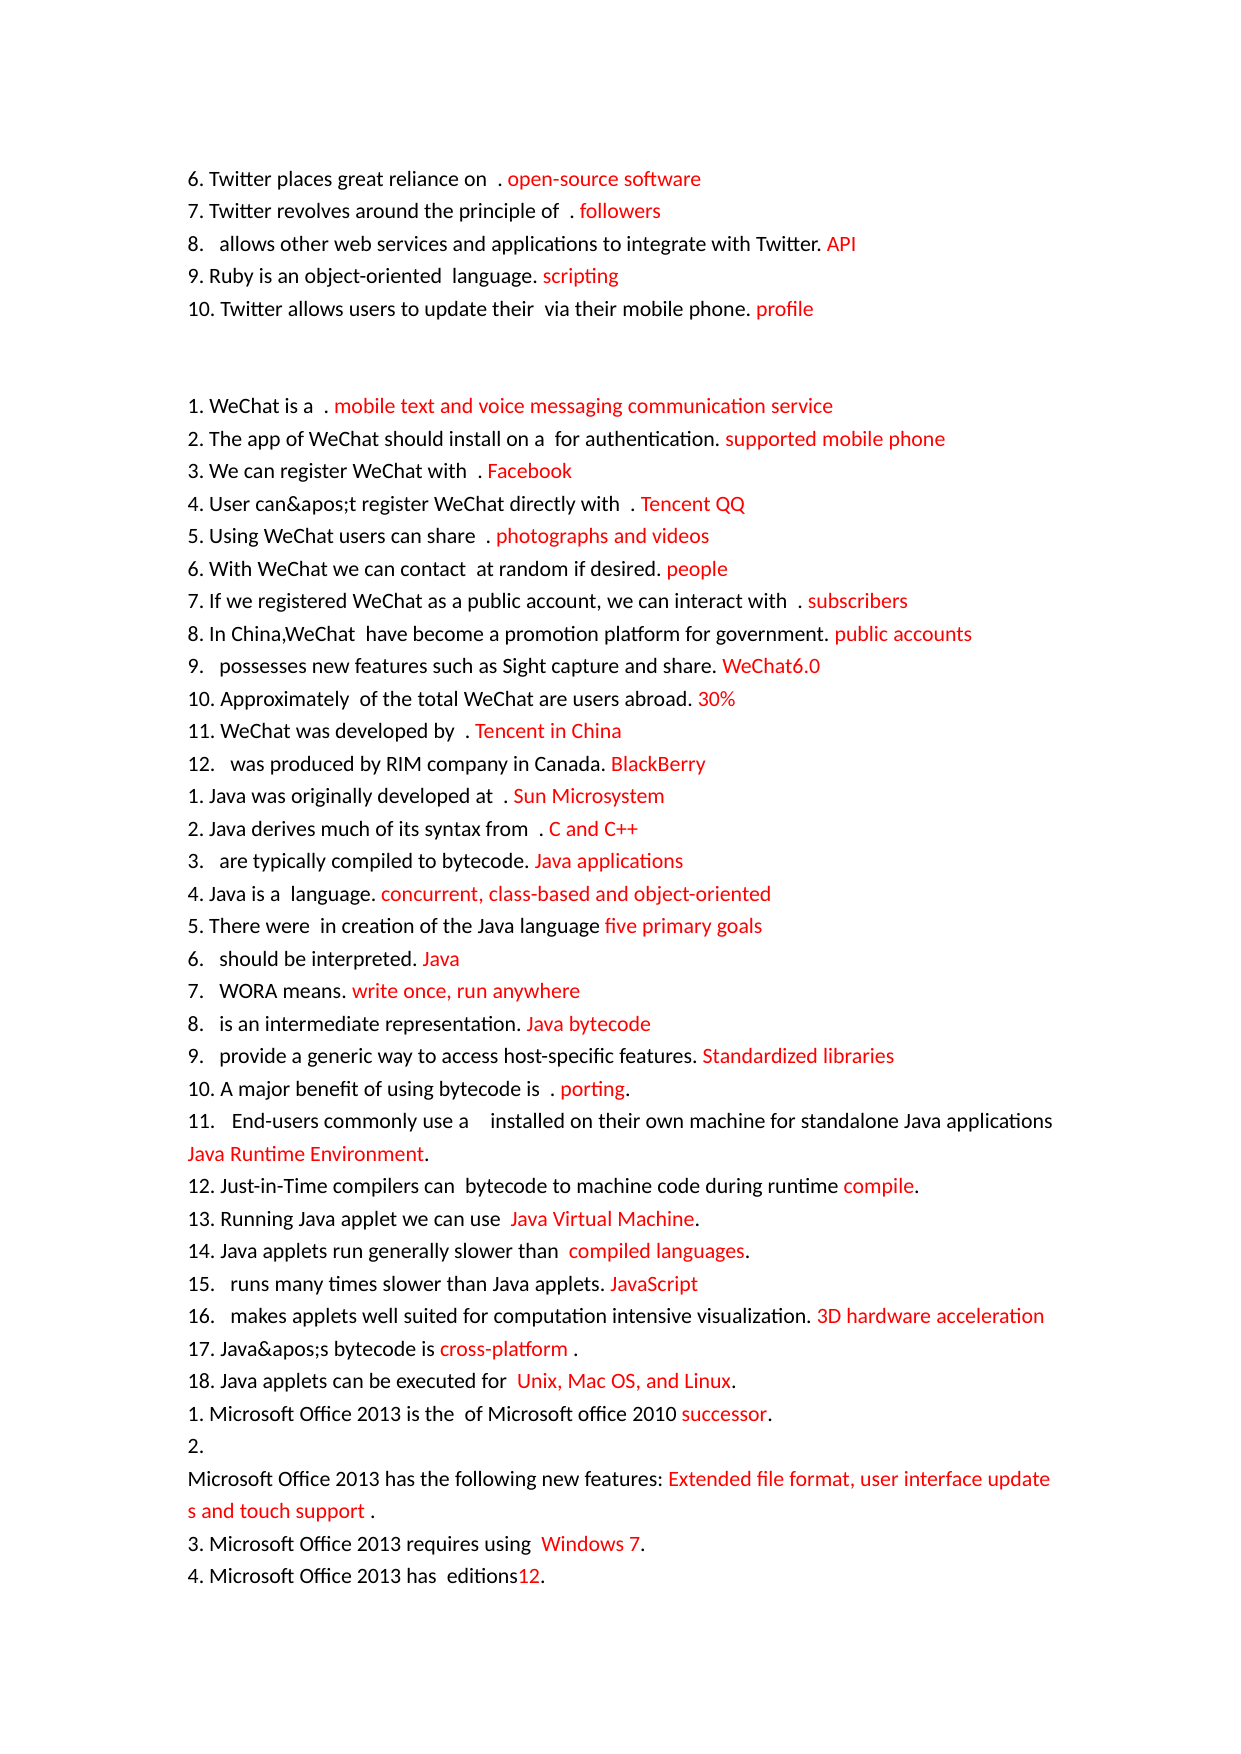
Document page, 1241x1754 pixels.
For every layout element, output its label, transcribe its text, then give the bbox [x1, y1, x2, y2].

list WeChat is a . mobile text and voice messaging communication service 2. The app of WeChat should install on a for authentication. supported mobile phone 3. We can register WeChat with . Facebook 4. User can&apos;t register WeChat directly with . Tencent QQ 5. Using WeChat users can share . photographs and videos 6. With WeChat we can contact at random if desired. people 7. If we registered WeChat as a public account, we can interact with . subscribers 8. In China,WeChat have become a promotion platform for government. public accounts 9. possesses new features such as Sight capture and share. WeChat6.0 10. Approximately of the total WeChat are users abroad. 30% 11. WeChat was developed by . Tencent in China 12. was produced by RIM company in Canada. BlackBerry 1. Java was originally developed at . Sun Microsystem 2. Java derives much of its syntax from . C and C++ 3. are typically compiled to bytecode. Java applications 4. Java is a language. concurrent, class-based and object-oriented 5. There were in creation of the Java language five primary goals 6. should be interpreted. Java 7. WORA means. write once, run anywhere 8. is an intermediate representation. Java bytecode 9. provide a generic way to access host-specific features. Standardized libraries 10. A major benefit of using bytecode is . porting. 11. End-users commonly use a installed on their own machine for standalone Java applications Java Runtime Environment. 12. Just-in-Time compilers can bytecode to machine code during runtime compile. 13. Running Java applet we can use Java Virtual Machine. 14. Java applets run generally slower than compiled languages. 15. runs many times slower than Java applets. JavaScript 16. makes applets well suited for computation intensive visualization. 3D hardware acceleration 17. Java&apos;s bytecode is cross-platform . [187, 389, 1053, 1364]
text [187, 162, 1053, 357]
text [187, 1364, 1053, 1592]
